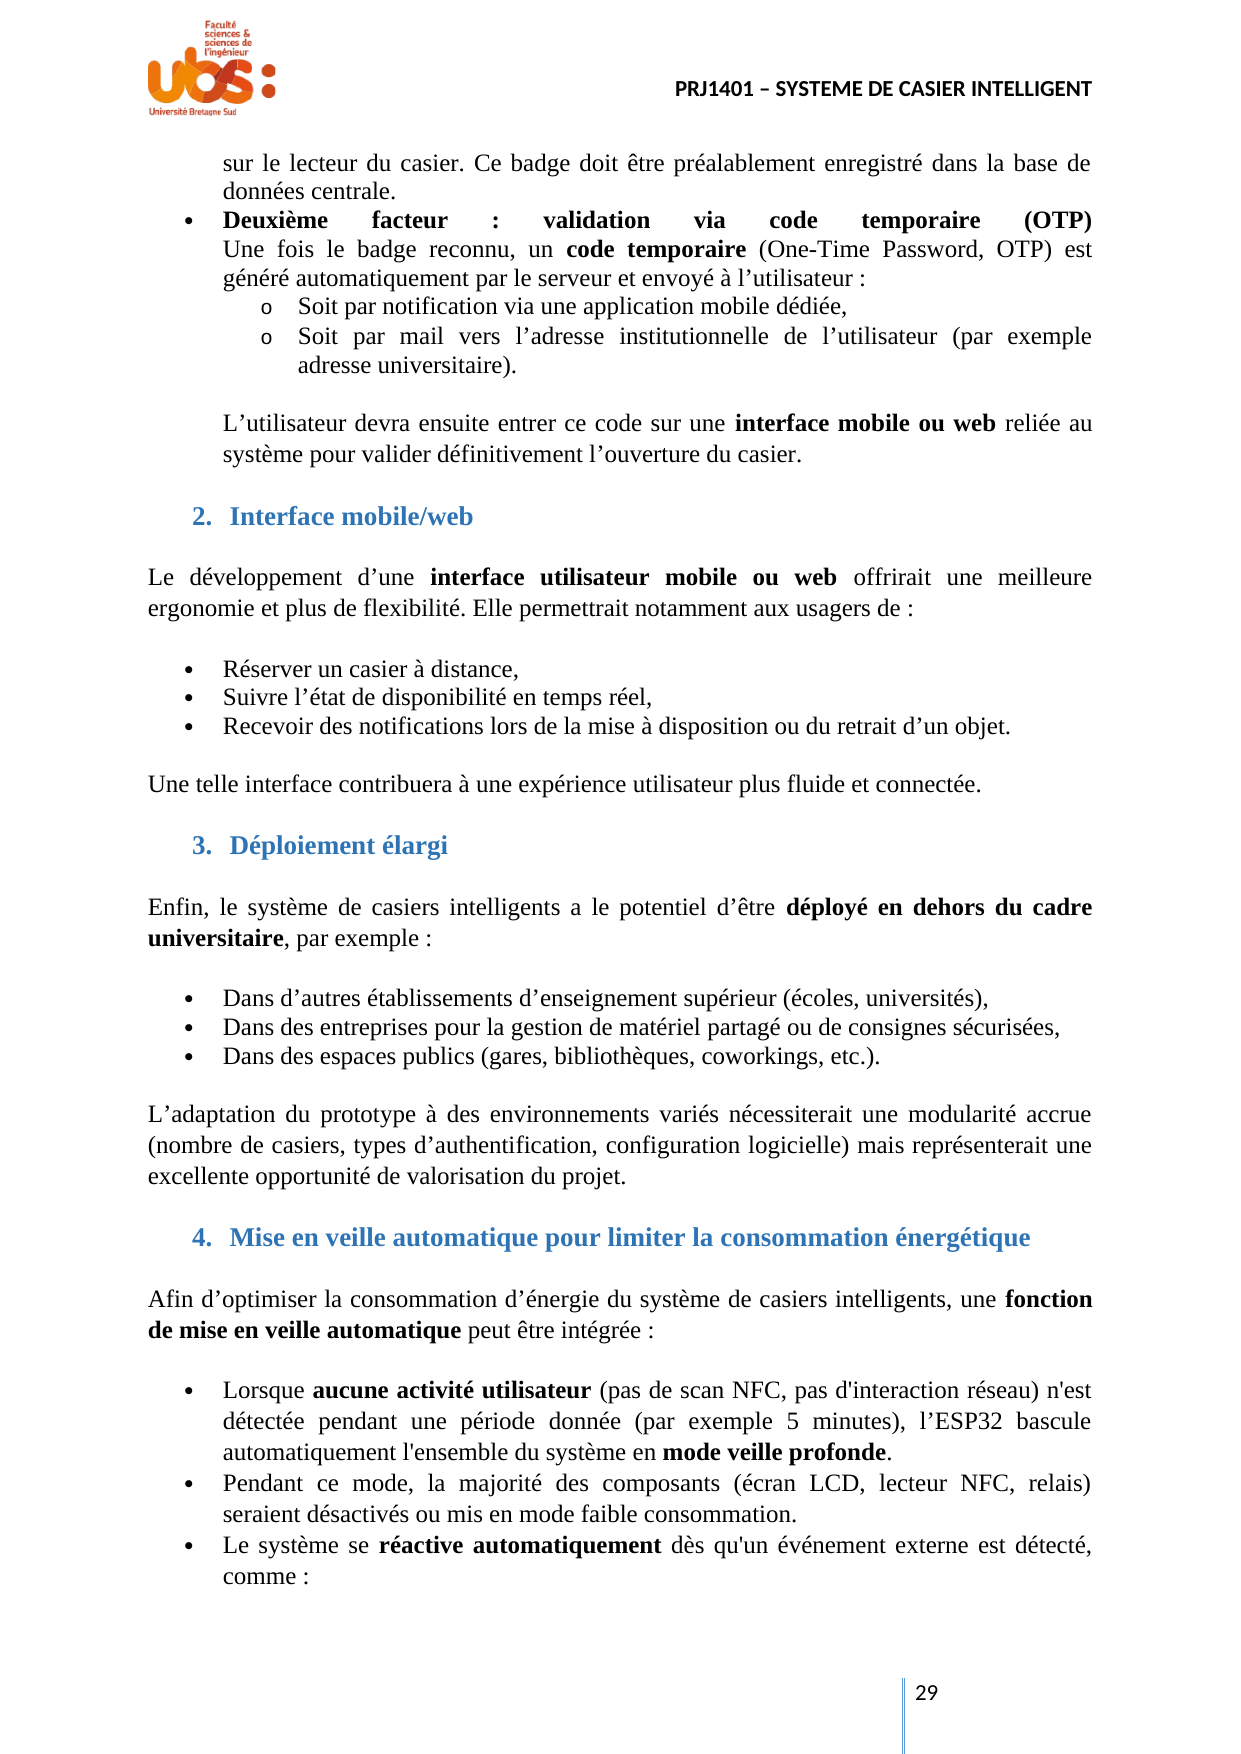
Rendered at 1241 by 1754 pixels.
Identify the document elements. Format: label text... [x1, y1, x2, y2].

list Mise en veille automatique pour limiter la consommation énergétique [192, 1221, 1093, 1252]
list Soit par mail vers l’adresse institutionnelle de l’utilisateur (par exemple adresse universitaire). [260, 321, 1093, 379]
list Soit par notification via une application mobile dédiée, [260, 291, 1093, 321]
list Dans des entreprises pour la gestion de matériel partagé ou de consignes sécurisées, [185, 1012, 1093, 1041]
list Suivre l’état de disponibilité en temps réel, [185, 682, 1093, 711]
text Le développement d’une interface utilisateur mobile ou web offrirait une meilleure ergonomie et plus de flexibilité. Elle permettrait notamment aux usagers de : [148, 562, 1093, 622]
list Dans des espaces publics (gares, bibliothèques, coworkings, etc.). [185, 1041, 1093, 1069]
text Une telle interface contribuera à une expérience utilisateur plus fluide et connectée. [148, 769, 1093, 798]
list Dans d’autres établissements d’enseignement supérieur (écoles, universités), [185, 983, 1093, 1012]
list Le système se réactive automatiquement dès qu'un événement externe est détecté, comme : [185, 1530, 1093, 1590]
text L’utilisateur devra ensuite entrer ce code sur une interface mobile ou web reliée au système pour valider définitivement l’ouverture du casier. [223, 408, 1093, 468]
list Recevoir des notifications lors de la mise à disposition ou du retrait d’un objet. [185, 711, 1093, 740]
text L’adaptation du prototype à des environnements variés nécessiterait une modularité accrue (nombre de casiers, types d’authentification, configuration logicielle) mais représenterait une excellente opportunité de valorisation du projet. [148, 1099, 1093, 1189]
list Pendant ce mode, la majorité des composants (écran LCD, lecteur NFC, relais) seraient désactivés ou mis en mode faible consommation. [185, 1468, 1093, 1528]
list Interface mobile/web [192, 500, 1093, 531]
list Déploiement élargi [192, 829, 1093, 860]
list Deuxième facteur : validation via code temporaire (OTP) Une fois le badge reconnu, un code temporaire (One-Time Password, OTP) est généré automatiquement par le serveur et envoyé à l’utilisateur : [185, 205, 1093, 291]
text Afin d’optimiser la consommation d’énergie du système de casiers intelligents, une fonction de mise en veille automatique peut être intégrée : [148, 1284, 1093, 1343]
list Réserver un casier à distance, [185, 654, 1093, 682]
picture [147, 20, 276, 116]
text Enfin, le système de casiers intelligents a le potentiel d’être déployé en dehors du cadre universitaire, par exemple : [148, 892, 1093, 952]
